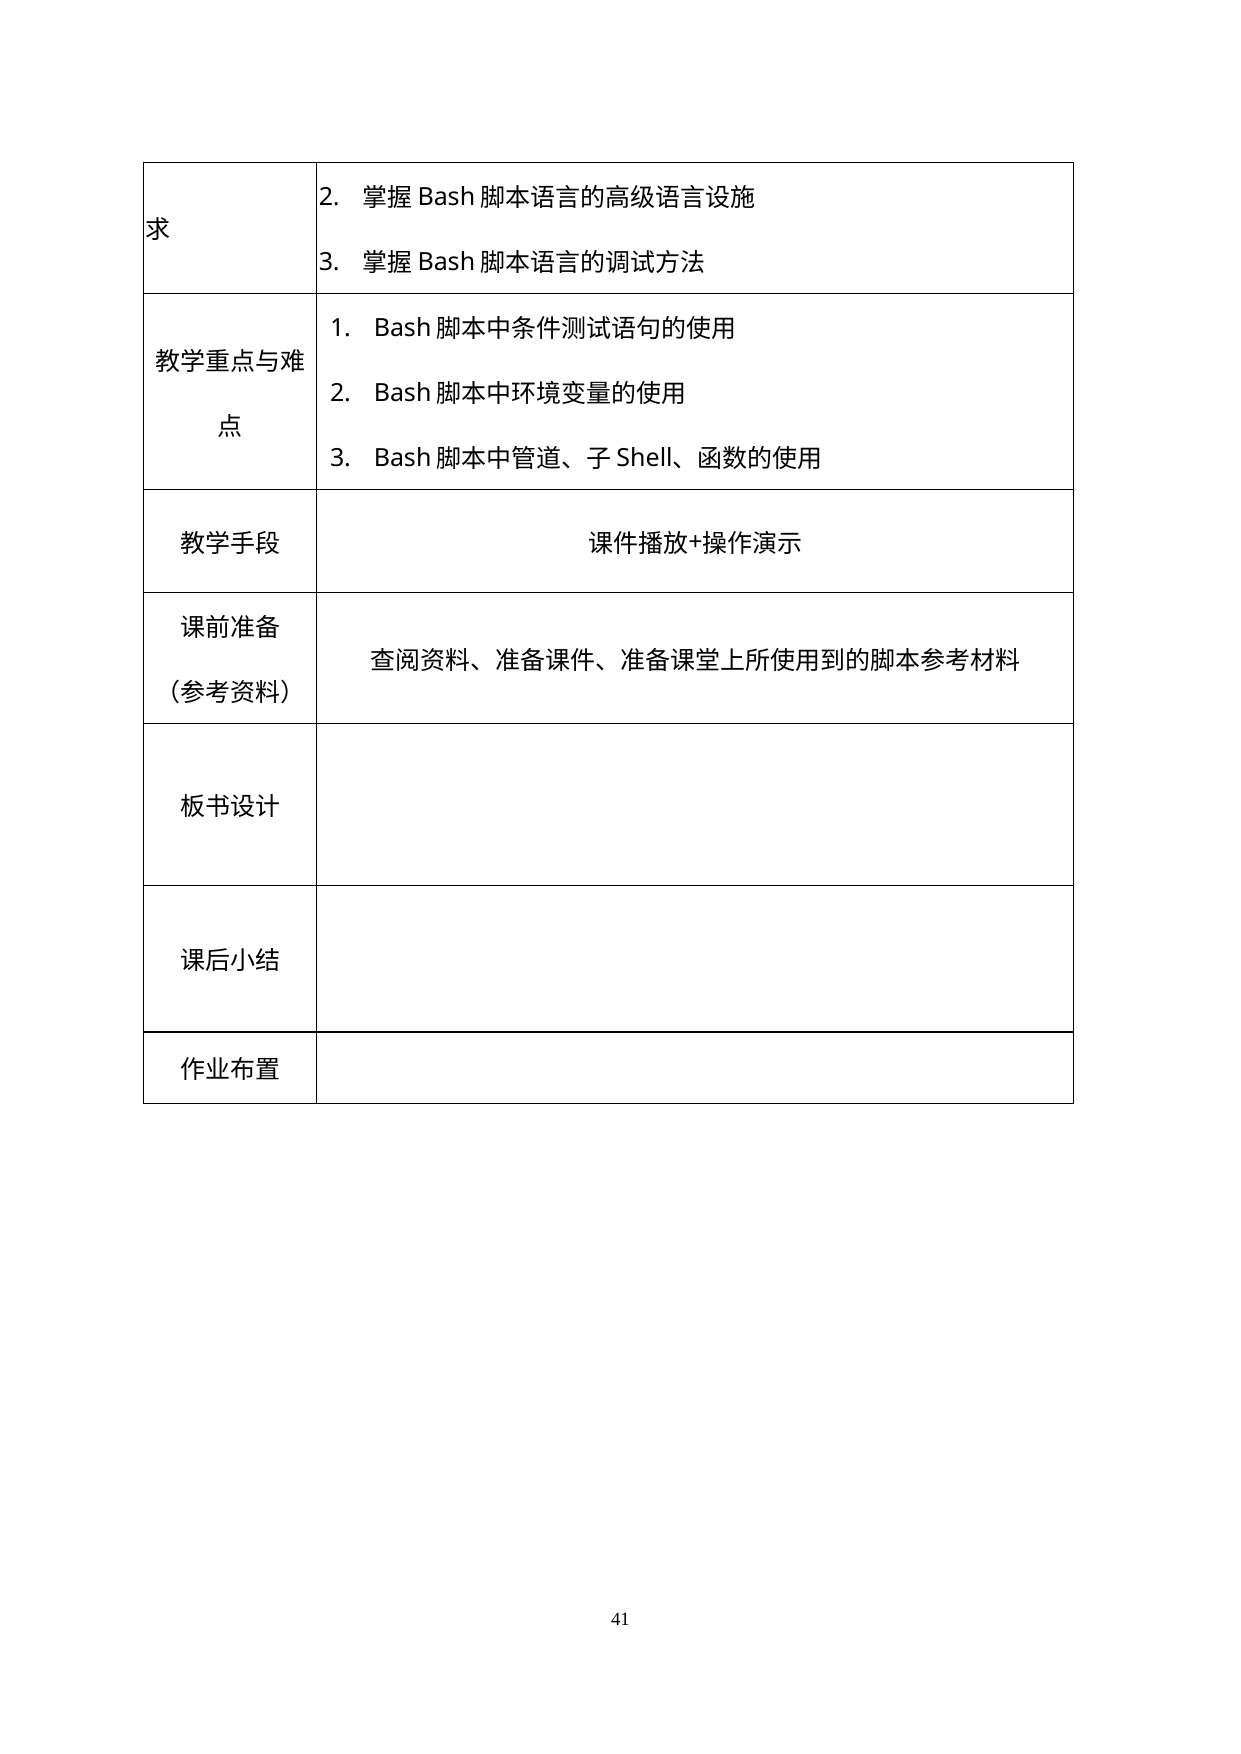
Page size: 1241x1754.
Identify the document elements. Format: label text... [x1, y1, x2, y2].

table_cell [317, 1033, 1073, 1103]
table_cell 课后小结 [144, 886, 316, 1031]
table_cell 教学目的及要求 [144, 163, 316, 293]
table_cell 查阅资料、准备课件、准备课堂上所使用到的脚本参考材料 [317, 593, 1073, 723]
table_cell Bash脚本中条件测试语句的使用 Bash脚本中环境变量的使用 Bash脚本中管道、子Shell、函数的使用 [317, 294, 1073, 489]
table_cell 课前准备 （参考资料） [144, 593, 316, 723]
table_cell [317, 163, 1073, 293]
table_cell [317, 886, 1073, 1031]
table_cell 作业布置 [144, 1033, 316, 1103]
table_cell 板书设计 [144, 724, 316, 885]
table_cell 课件播放+操作演示 [317, 490, 1073, 592]
table_cell 教学手段 [144, 490, 316, 592]
table_cell 教学重点与难点 [144, 294, 316, 489]
table_cell [317, 724, 1073, 885]
